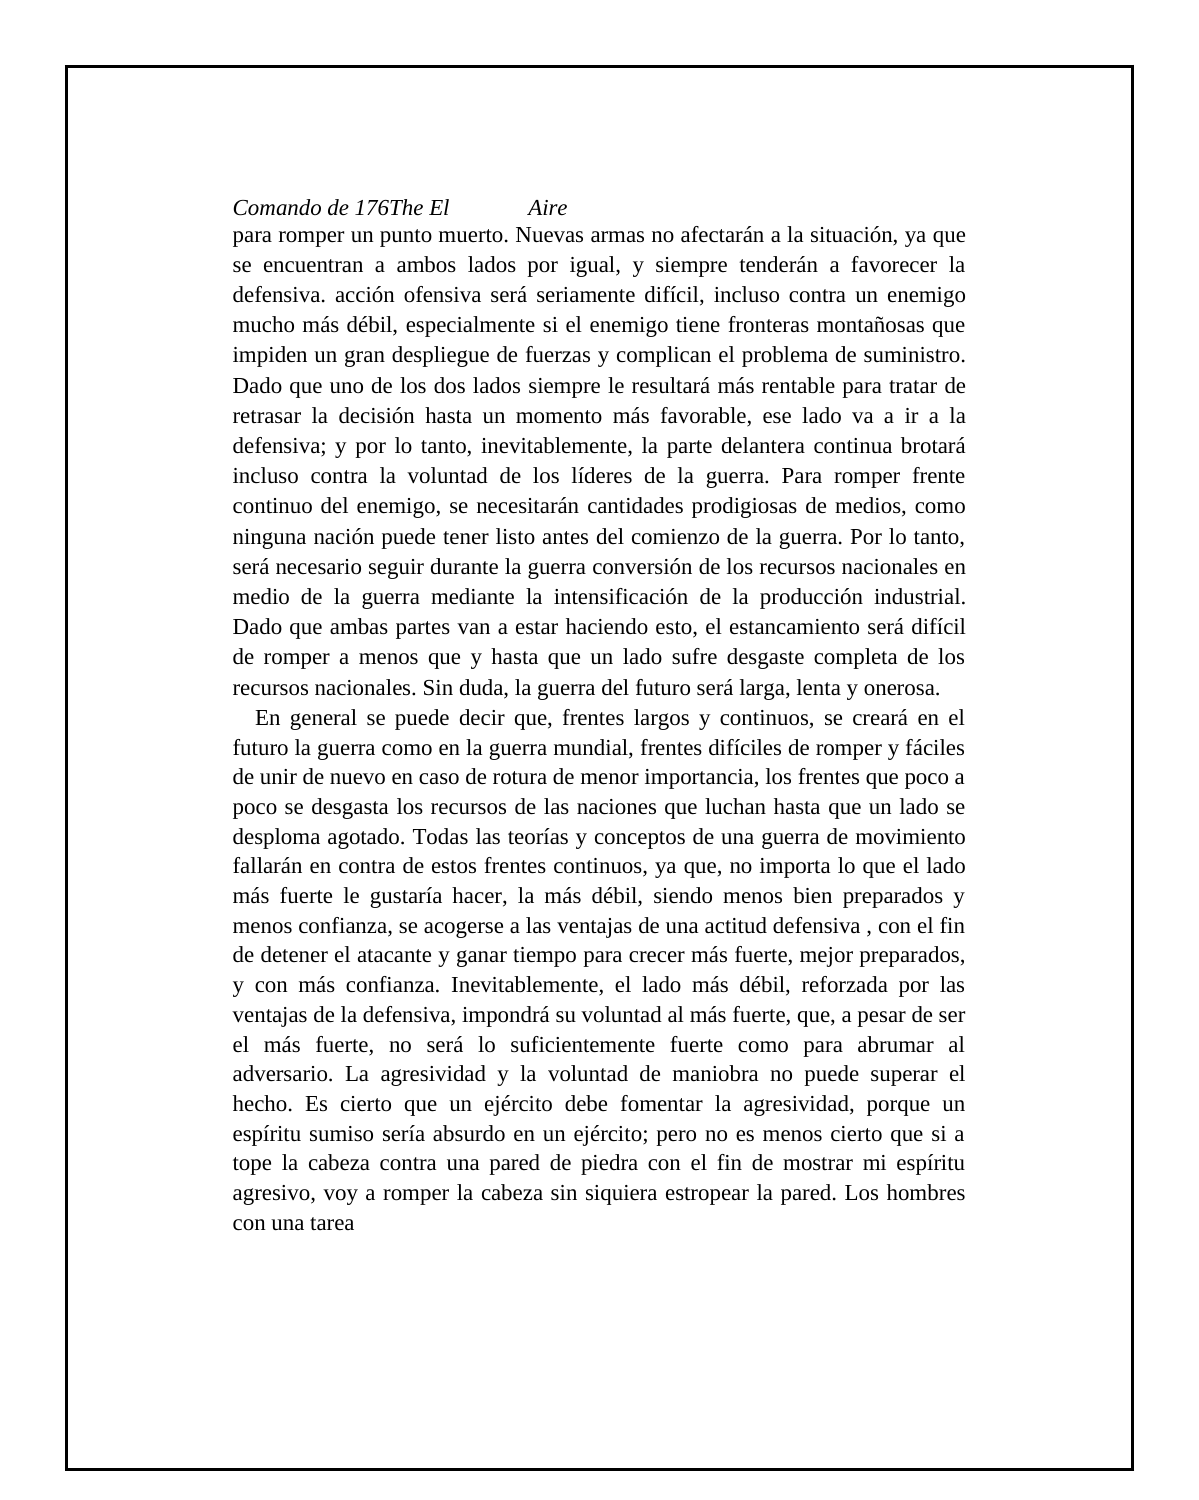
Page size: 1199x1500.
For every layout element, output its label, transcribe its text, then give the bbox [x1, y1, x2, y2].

text Comando de 176The El Aire [232, 194, 1030, 221]
text En general se puede decir que, frentes largos y continuos, se creará en el futuro la guerra como en la guerra mundial, frentes difíciles de romper y fáciles de unir de nuevo en caso de rotura de menor importancia, los frentes que poco a poco se desgasta los recursos de las naciones que luchan hasta que un lado se desploma agotado. Todas las teorías y conceptos de una guerra de movimiento fallarán en contra de estos frentes continuos, ya que, no importa lo que el lado más fuerte le gustaría hacer, la más débil, siendo menos bien preparados y menos confianza, se acogerse a las ventajas de una actitud defensiva , con el fin de detener el atacante y ganar tiempo para crecer más fuerte, mejor preparados, y con más confianza. Inevitablemente, el lado más débil, reforzada por las ventajas de la defensiva, impondrá su voluntad al más fuerte, que, a pesar de ser el más fuerte, no será lo suficientemente fuerte como para abrumar al adversario. La agresividad y la voluntad de maniobra no puede superar el hecho. Es cierto que un ejército debe fomentar la agresividad, porque un espíritu sumiso sería absurdo en un ejército; pero no es menos cierto que si a tope la cabeza contra una pared de piedra con el fin de mostrar mi espíritu agresivo, voy a romper la cabeza sin siquiera estropear la pared. Los hombres con una tarea [232, 704, 967, 1235]
text para romper un punto muerto. Nuevas armas no afectarán a la situación, ya que se encuentran a ambos lados por igual, y siempre tenderán a favorecer la defensiva. acción ofensiva será seriamente difícil, incluso contra un enemigo mucho más débil, especialmente si el enemigo tiene fronteras montañosas que impiden un gran despliegue de fuerzas y complican el problema de suministro. Dado que uno de los dos lados siempre le resultará más rentable para tratar de retrasar la decisión hasta un momento más favorable, ese lado va a ir a la defensiva; y por lo tanto, inevitablemente, la parte delantera continua brotará incluso contra la voluntad de los líderes de la guerra. Para romper frente continuo del enemigo, se necesitarán cantidades prodigiosas de medios, como ninguna nación puede tener listo antes del comienzo de la guerra. Por lo tanto, será necesario seguir durante la guerra conversión de los recursos nacionales en medio de la guerra mediante la intensificación de la producción industrial. Dado que ambas partes van a estar haciendo esto, el estancamiento será difícil de romper a menos que y hasta que un lado sufre desgaste completa de los recursos nacionales. Sin duda, la guerra del futuro será larga, lenta y onerosa. [232, 221, 967, 700]
